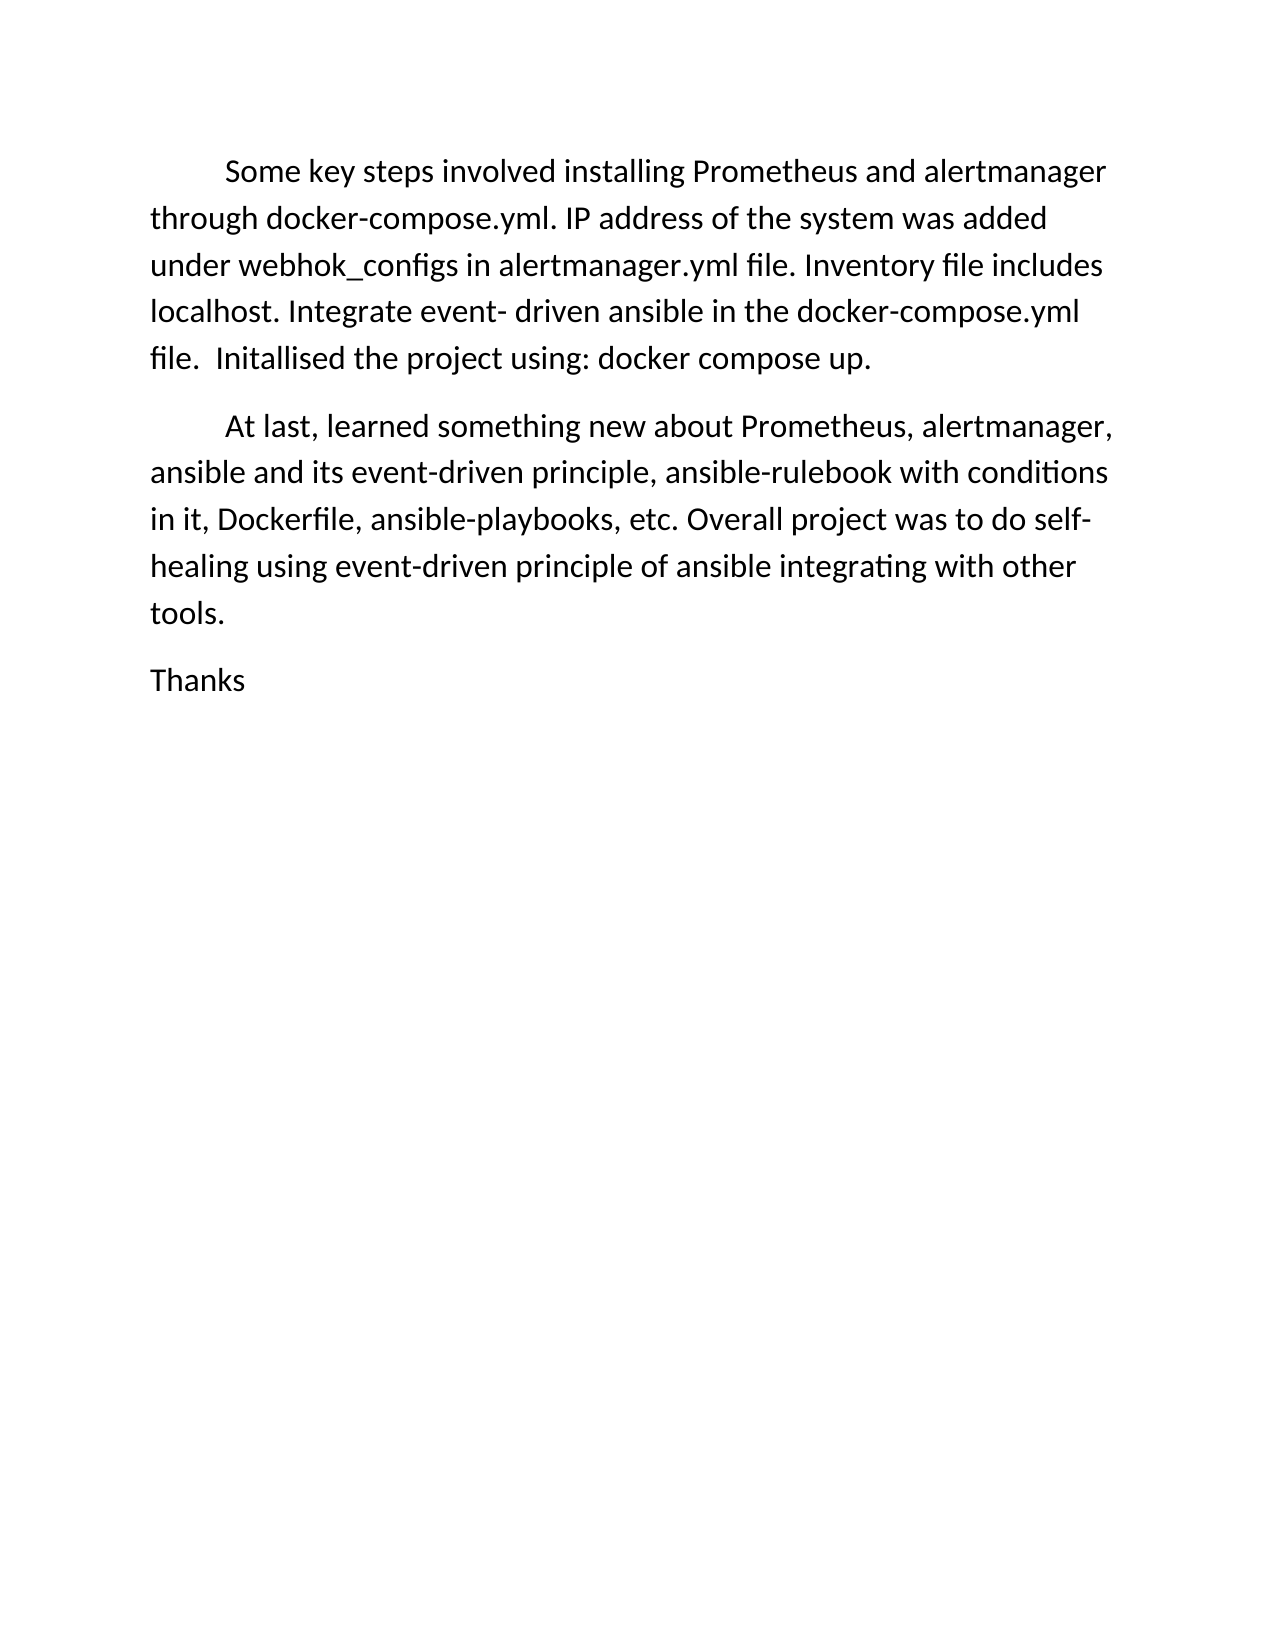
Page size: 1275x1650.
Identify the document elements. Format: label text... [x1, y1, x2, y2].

text Some key steps involved installing Prometheus and alertmanager through docker-compose.yml. IP address of the system was added under webhok_configs in alertmanager.yml file. Inventory file includes localhost. Integrate event- driven ansible in the docker-compose.yml file. Initallised the project using: docker compose up. [150, 150, 1125, 378]
text Thanks [150, 659, 1125, 700]
text At last, learned something new about Prometheus, alertmanager, ansible and its event-driven principle, ansible-rulebook with conditions in it, Dockerfile, ansible-playbooks, etc. Overall project was to do self-healing using event-driven principle of ansible integrating with other tools. [150, 405, 1125, 632]
